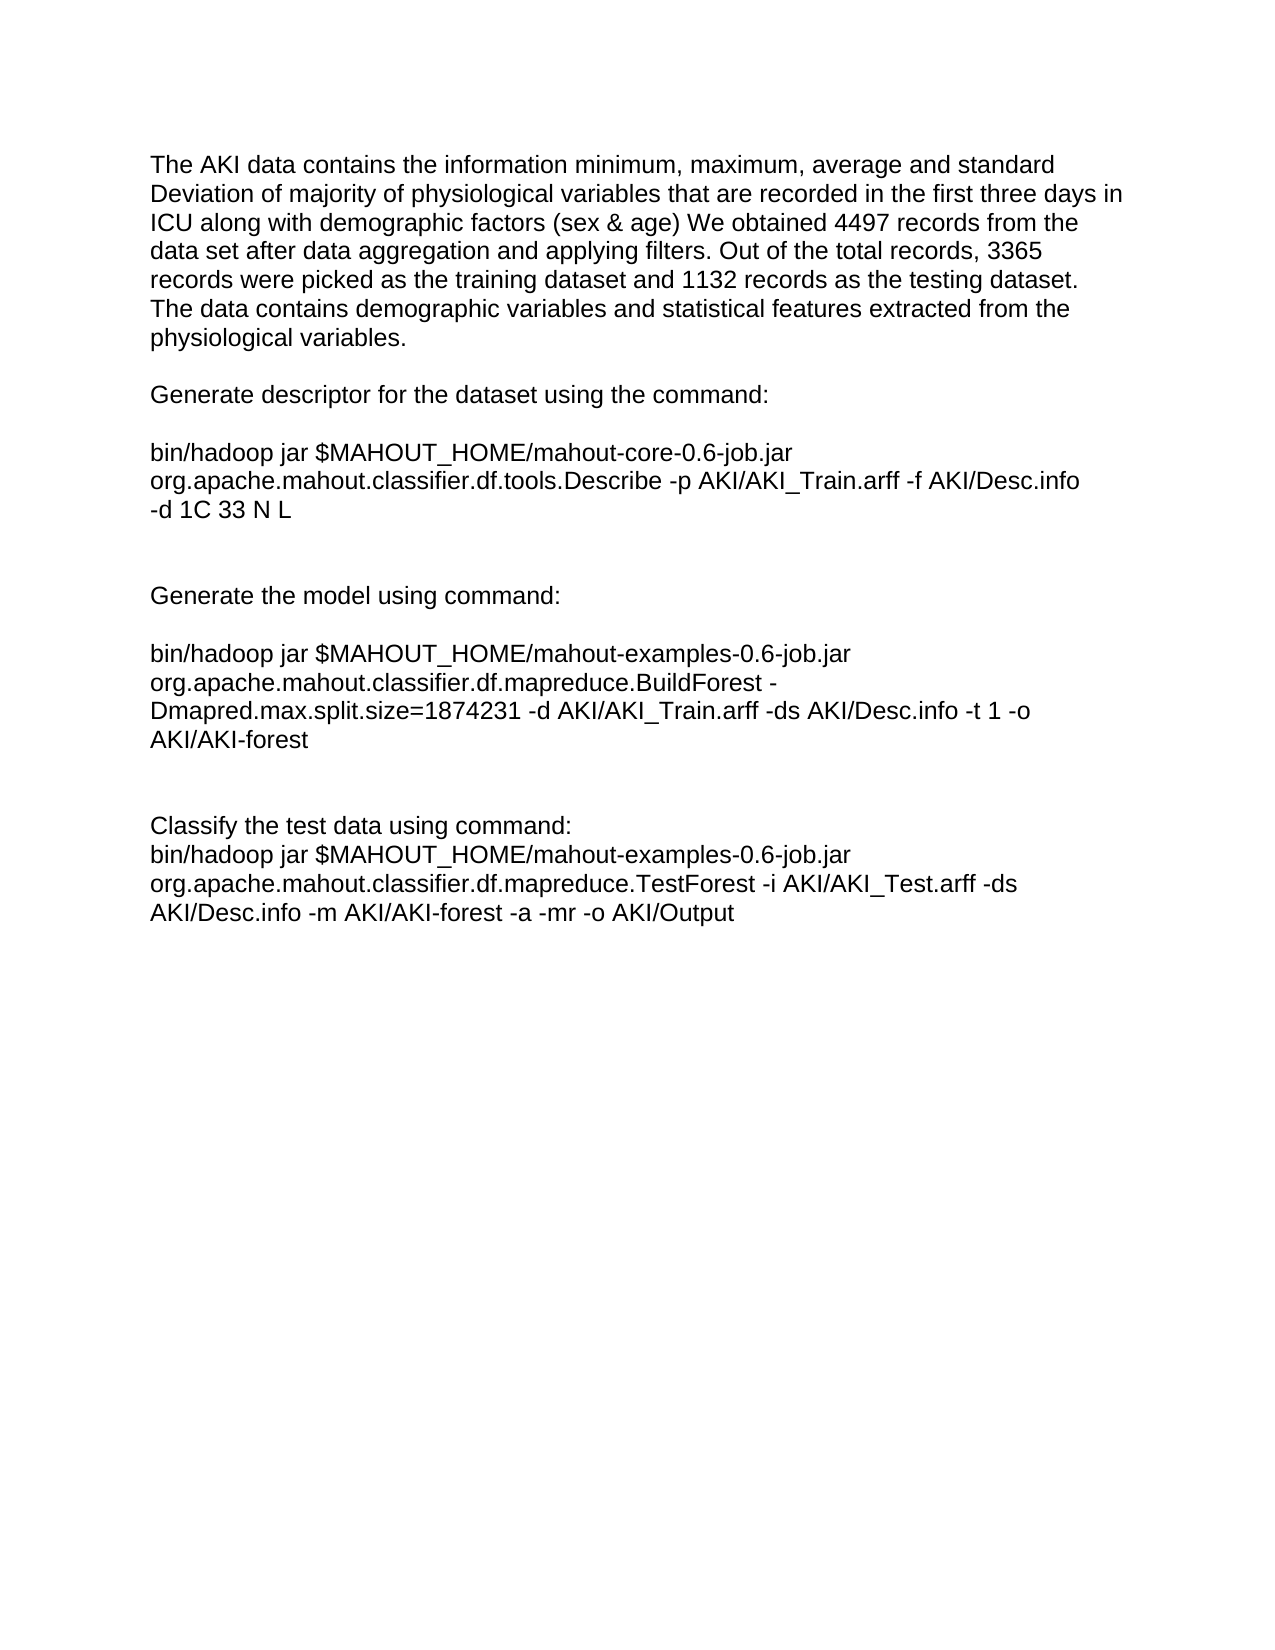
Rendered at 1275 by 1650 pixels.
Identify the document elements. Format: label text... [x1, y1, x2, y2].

text org.apache.mahout.classifier.df.mapreduce.TestForest -i AKI/AKI_Test.arff -ds [150, 869, 1125, 897]
text AKI/AKI-forest [150, 725, 1125, 754]
text The AKI data contains the information minimum, maximum, average and standard [150, 150, 1125, 179]
text Deviation of majority of physiological variables that are recorded in the first three days in [150, 179, 1125, 207]
text AKI/Desc.info -m AKI/AKI-forest -a -mr -o AKI/Output [150, 897, 1125, 926]
text Generate the model using command: [150, 581, 1125, 610]
text bin/hadoop jar $MAHOUT_HOME/mahout-examples-0.6-job.jar [150, 639, 1125, 667]
text bin/hadoop jar $MAHOUT_HOME/mahout-core-0.6-job.jar [150, 437, 1125, 466]
text Generate descriptor for the dataset using the command: [150, 380, 1125, 409]
text -d 1C 33 N L [150, 495, 1125, 524]
text Dmapred.max.split.size=1874231 -d AKI/AKI_Train.arff -ds AKI/Desc.info -t 1 -o [150, 696, 1125, 725]
text bin/hadoop jar $MAHOUT_HOME/mahout-examples-0.6-job.jar [150, 840, 1125, 869]
text Classify the test data using command: [150, 811, 1125, 840]
text org.apache.mahout.classifier.df.mapreduce.BuildForest - [150, 667, 1125, 696]
text org.apache.mahout.classifier.df.tools.Describe -p AKI/AKI_Train.arff -f AKI/Desc.info [150, 466, 1125, 495]
text ICU along with demographic factors (sex & age) We obtained 4497 records from the data set after data aggregation and applying filters. Out of the total records, 3365 records were picked as the training dataset and 1132 records as the testing dataset. The data contains demographic variables and statistical features extracted from the physiological variables. [150, 207, 1125, 351]
